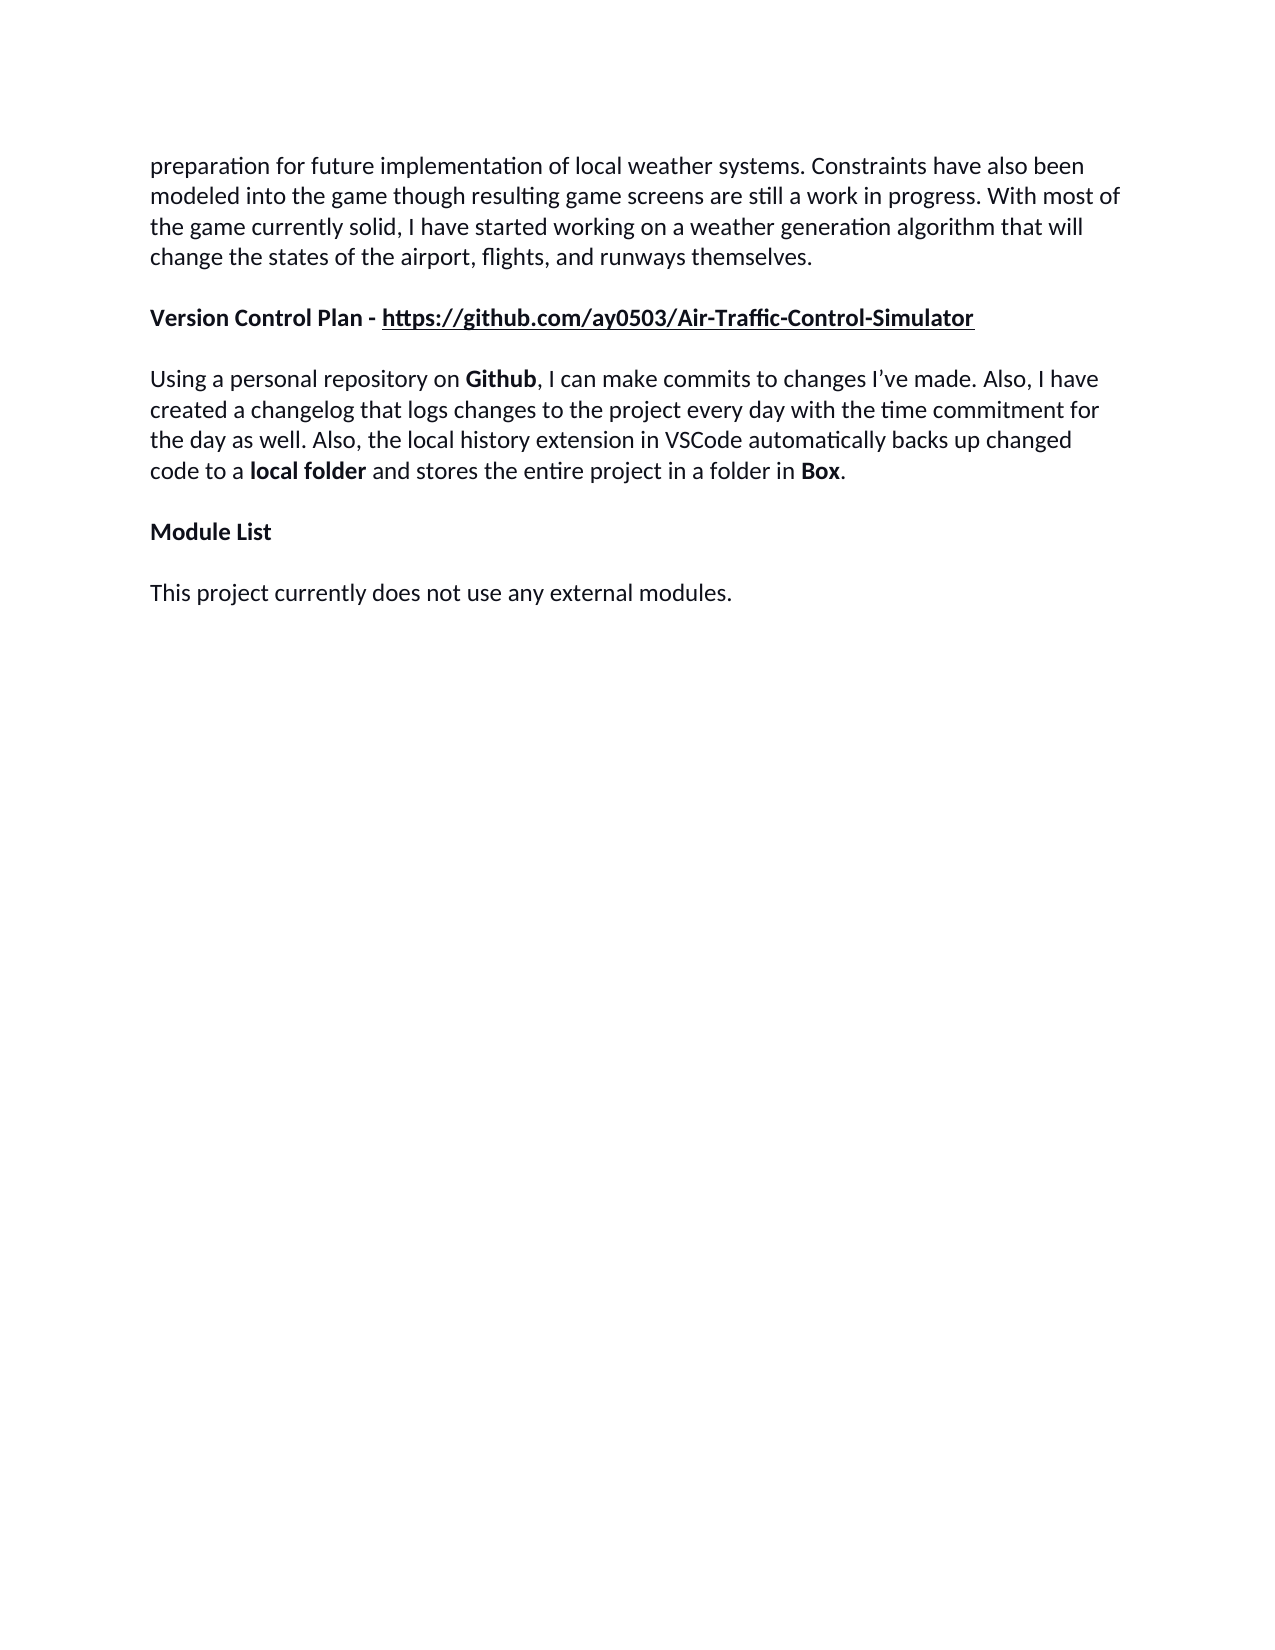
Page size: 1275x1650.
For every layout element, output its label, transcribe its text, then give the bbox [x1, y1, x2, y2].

text Module List [150, 516, 1125, 547]
text Using a personal repository on Github, I can make commits to changes I’ve made. Also, I have created a changelog that logs changes to the project every day with the time commitment for the day as well. Also, the local history extension in VSCode automatically backs up changed code to a local folder and stores the entire project in a folder in Box. [150, 364, 1125, 486]
text Version Control Plan - https://github.com/ay0503/Air-Traffic-Control-Simulator [150, 303, 1125, 333]
text This project currently does not use any external modules. [150, 577, 1125, 608]
